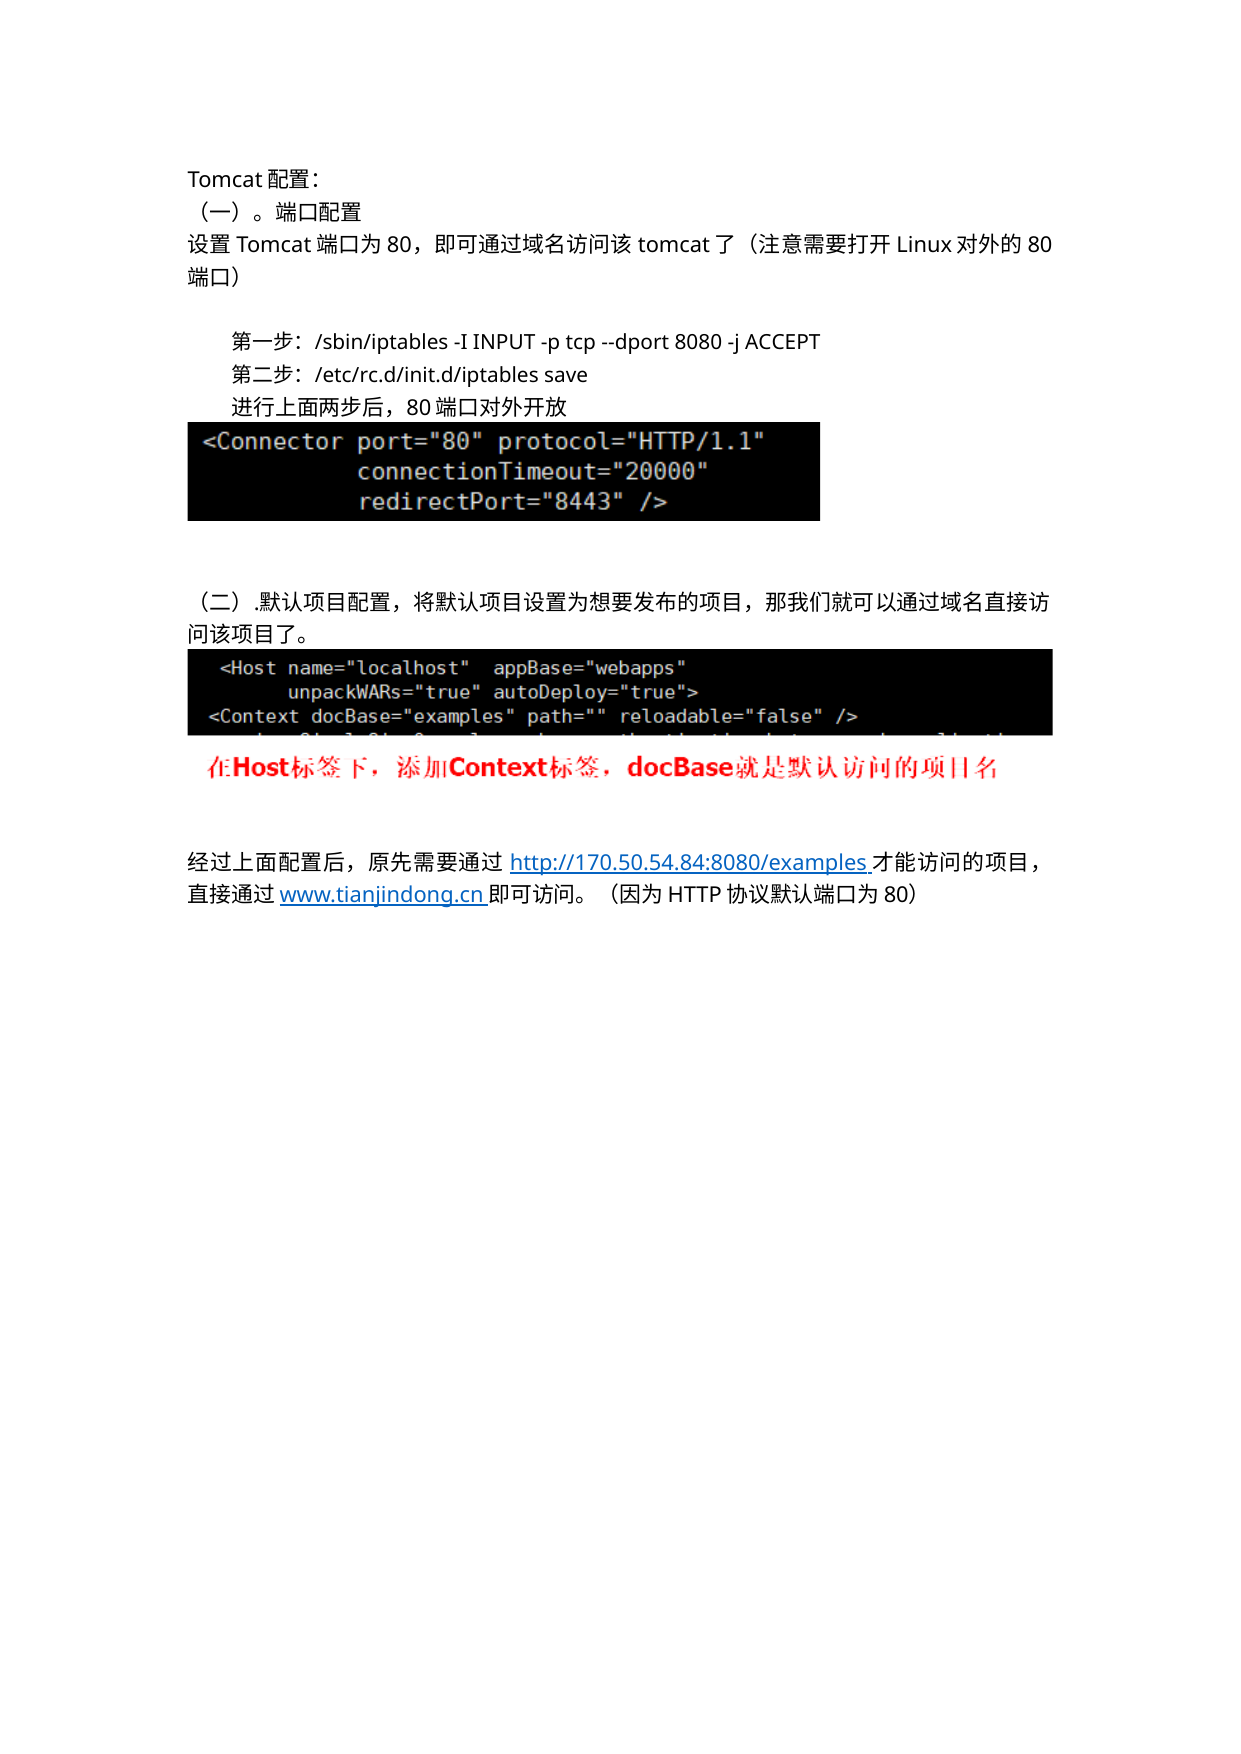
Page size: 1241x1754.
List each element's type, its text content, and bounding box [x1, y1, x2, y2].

text 经过上面配置后，原先需要通过http://170.50.54.84:8080/examples才能访问的项目，直接通过www.tianjindong.cn即可访问。（因为HTTP协议默认端口为80） [187, 844, 1053, 909]
text （一）。端口配置 [187, 194, 1053, 227]
text 第一步：/sbin/iptables -I INPUT -p tcp --dport 8080 -j ACCEPT [187, 324, 1053, 357]
picture [187, 422, 821, 521]
text 进行上面两步后，80端口对外开放 [187, 389, 1053, 422]
text Tomcat配置： [187, 162, 1053, 194]
text 第二步：/etc/rc.d/init.d/iptables save [187, 357, 1053, 389]
text （二）.默认项目配置，将默认项目设置为想要发布的项目，那我们就可以通过域名直接访问该项目了。 [187, 584, 1053, 649]
text 设置Tomcat端口为80，即可通过域名访问该tomcat了（注意需要打开Linux对外的80端口） [187, 227, 1053, 292]
picture [187, 649, 1053, 803]
